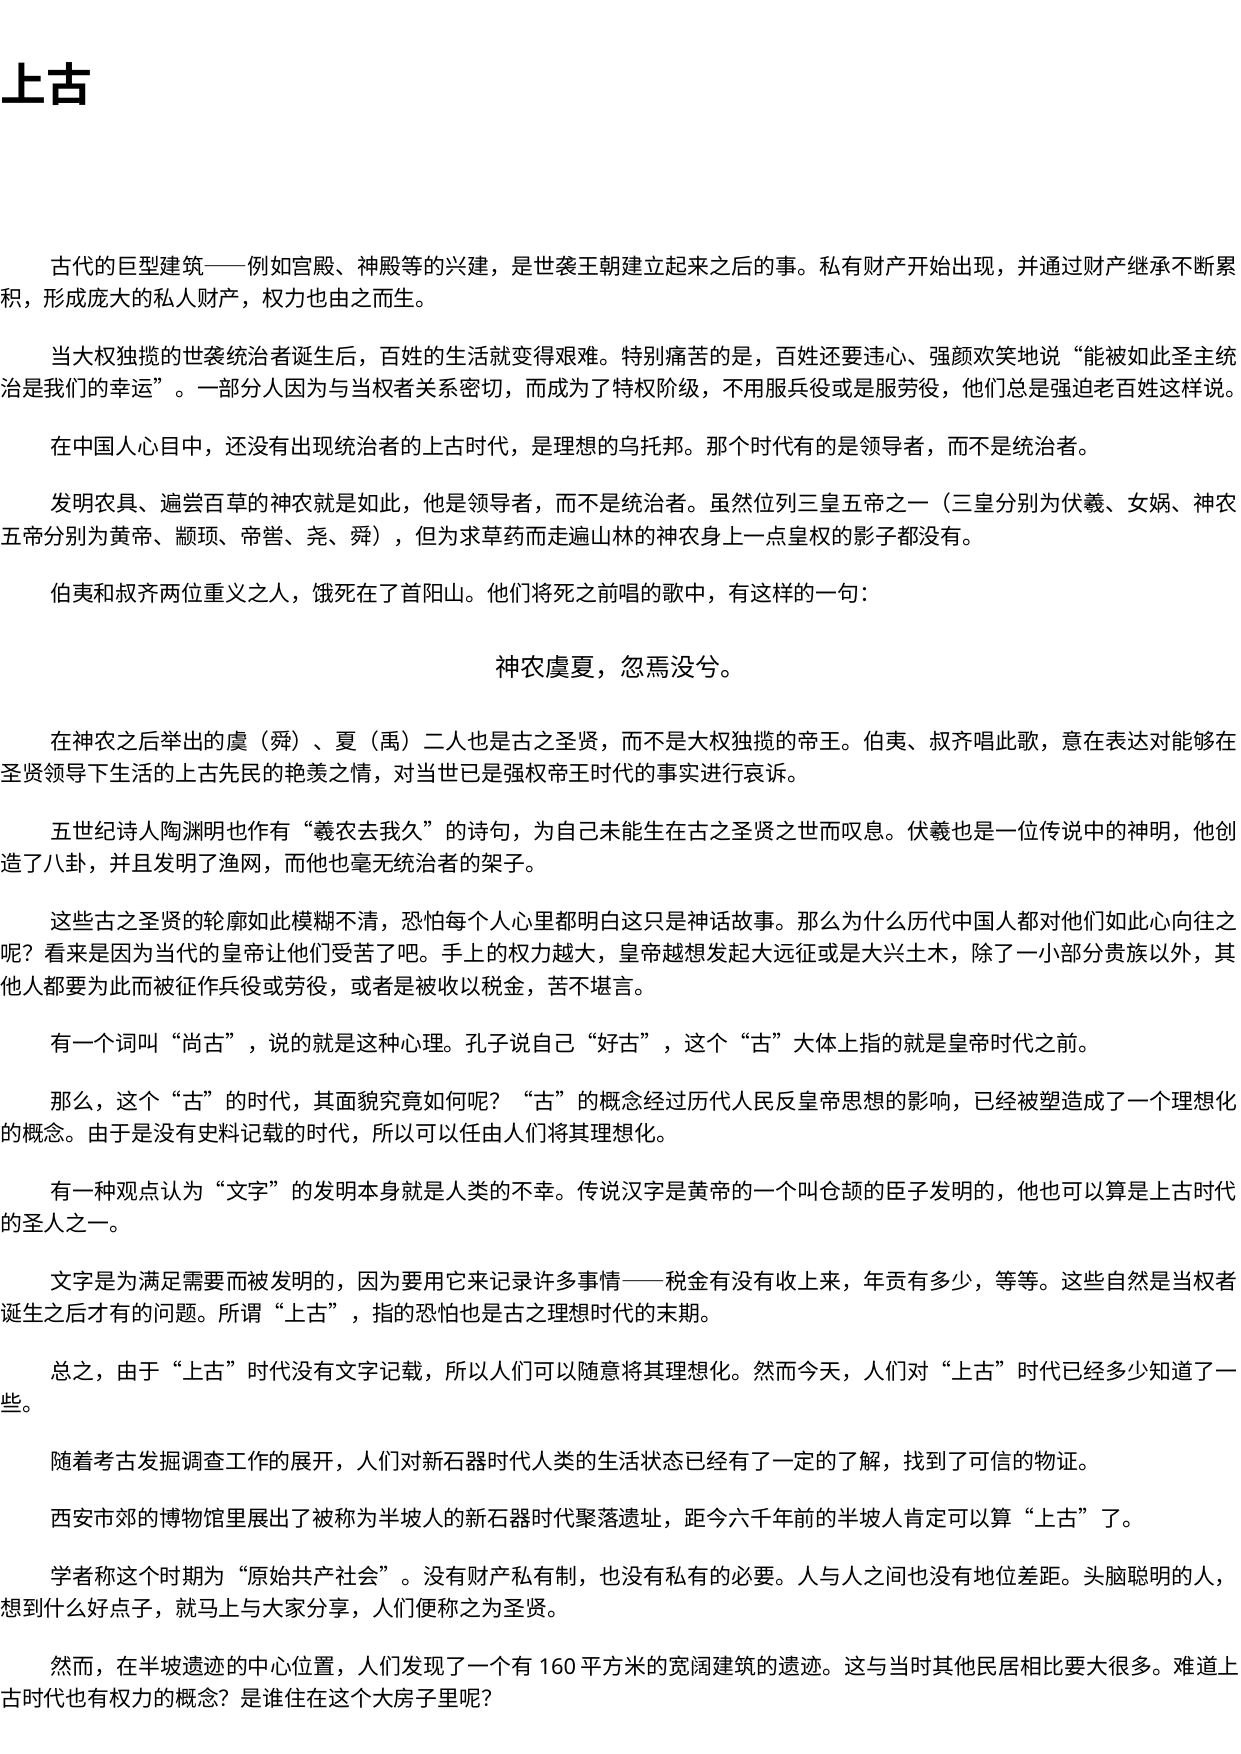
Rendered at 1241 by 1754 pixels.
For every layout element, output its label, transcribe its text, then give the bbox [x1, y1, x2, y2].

text 古代的巨型建筑——例如宫殿、神殿等的兴建，是世袭王朝建立起来之后的事。私有财产开始出现，并通过财产继承不断累积，形成庞大的私人财产，权力也由之而生。 [0, 248, 1240, 313]
subtitle 上古 [0, 32, 1240, 130]
text 学者称这个时期为“原始共产社会”。没有财产私有制，也没有私有的必要。人与人之间也没有地位差距。头脑聪明的人，想到什么好点子，就马上与大家分享，人们便称之为圣贤。 [0, 1558, 1240, 1623]
text 有一个词叫“尚古”，说的就是这种心理。孔子说自己“好古”，这个“古”大体上指的就是皇帝时代之前。 [0, 1026, 1240, 1058]
text 在神农之后举出的虞（舜）、夏（禹）二人也是古之圣贤，而不是大权独揽的帝王。伯夷、叔齐唱此歌，意在表达对能够在圣贤领导下生活的上古先民的艳羡之情，对当世已是强权帝王时代的事实进行哀诉。 [0, 723, 1240, 788]
text 这些古之圣贤的轮廓如此模糊不清，恐怕每个人心里都明白这只是神话故事。那么为什么历代中国人都对他们如此心向往之呢？看来是因为当代的皇帝让他们受苦了吧。手上的权力越大，皇帝越想发起大远征或是大兴土木，除了一小部分贵族以外，其他人都要为此而被征作兵役或劳役，或者是被收以税金，苦不堪言。 [0, 903, 1240, 1001]
text 那么，这个“古”的时代，其面貌究竟如何呢？“古”的概念经过历代人民反皇帝思想的影响，已经被塑造成了一个理想化的概念。由于是没有史料记载的时代，所以可以任由人们将其理想化。 [0, 1083, 1240, 1148]
text 文字是为满足需要而被发明的，因为要用它来记录许多事情——税金有没有收上来，年贡有多少，等等。这些自然是当权者诞生之后才有的问题。所谓“上古”，指的恐怕也是古之理想时代的末期。 [0, 1263, 1240, 1328]
text 在中国人心目中，还没有出现统治者的上古时代，是理想的乌托邦。那个时代有的是领导者，而不是统治者。 [0, 428, 1240, 461]
text 当大权独揽的世袭统治者诞生后，百姓的生活就变得艰难。特别痛苦的是，百姓还要违心、强颜欢笑地说“能被如此圣主统治是我们的幸运”。一部分人因为与当权者关系密切，而成为了特权阶级，不用服兵役或是服劳役，他们总是强迫老百姓这样说。 [0, 338, 1240, 403]
text 随着考古发掘调查工作的展开，人们对新石器时代人类的生活状态已经有了一定的了解，找到了可信的物证。 [0, 1443, 1240, 1476]
text 总之，由于“上古”时代没有文字记载，所以人们可以随意将其理想化。然而今天，人们对“上古”时代已经多少知道了一些。 [0, 1353, 1240, 1418]
text 然而，在半坡遗迹的中心位置，人们发现了一个有160平方米的宽阔建筑的遗迹。这与当时其他民居相比要大很多。难道上古时代也有权力的概念？是谁住在这个大房子里呢？ [0, 1648, 1240, 1713]
text 发明农具、遍尝百草的神农就是如此，他是领导者，而不是统治者。虽然位列三皇五帝之一（三皇分别为伏羲、女娲、神农，五帝分别为黄帝、颛顼、帝喾、尧、舜），但为求草药而走遍山林的神农身上一点皇权的影子都没有。 [0, 486, 1240, 551]
text 有一种观点认为“文字”的发明本身就是人类的不幸。传说汉字是黄帝的一个叫仓颉的臣子发明的，他也可以算是上古时代的圣人之一。 [0, 1173, 1240, 1238]
text 伯夷和叔齐两位重义之人，饿死在了首阳山。他们将死之前唱的歌中，有这样的一句： [0, 576, 1240, 608]
text 神农虞夏，忽焉没兮。 [0, 633, 1240, 698]
text 五世纪诗人陶渊明也作有“羲农去我久”的诗句，为自己未能生在古之圣贤之世而叹息。伏羲也是一位传说中的神明，他创造了八卦，并且发明了渔网，而他也毫无统治者的架子。 [0, 813, 1240, 878]
text 西安市郊的博物馆里展出了被称为半坡人的新石器时代聚落遗址，距今六千年前的半坡人肯定可以算“上古”了。 [0, 1501, 1240, 1533]
